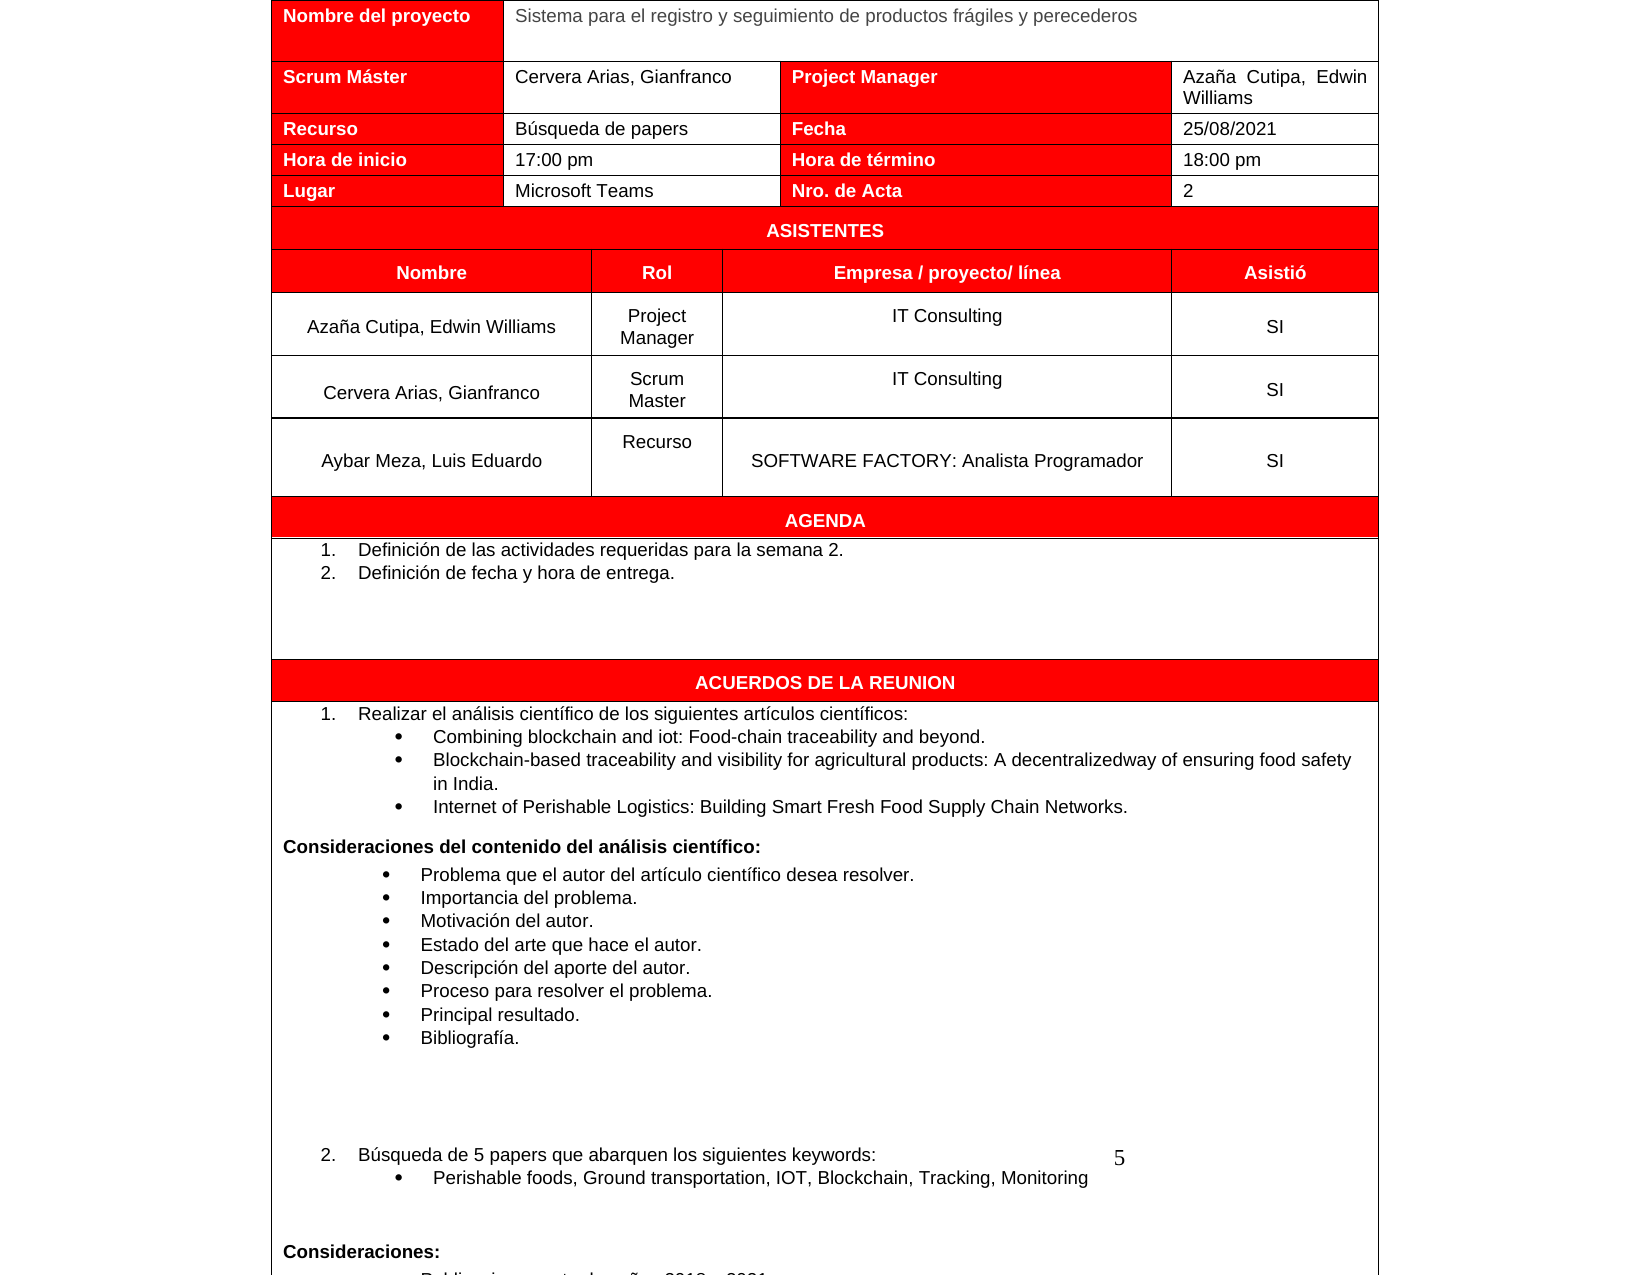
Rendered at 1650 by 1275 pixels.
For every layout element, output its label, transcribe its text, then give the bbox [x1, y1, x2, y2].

table_cell Rol [592, 250, 722, 292]
table_cell Fecha [781, 114, 1171, 144]
table_cell ASISTENTES [272, 207, 1378, 249]
table_cell SI [1172, 419, 1378, 496]
table_cell ACUERDOS DE LA REUNION [272, 660, 1378, 701]
table_cell Realizar el análisis científico de los siguientes artículos científicos: Combining blockchain and iot: Food-chain traceability and beyond. Blockchain-based traceability and visibility for agricultural products: A decentralizedway of ensuring food safety in India. Internet of Perishable Logistics: Building Smart Fresh Food Supply Chain Networks. Consideraciones del contenido del análisis científico: Problema que el autor del artículo científico desea resolver. Importancia del problema. Motivación del autor. Estado del arte que hace el autor. Descripción del aporte del autor. Proceso para resolver el problema. Principal resultado. Bibliografía. Búsqueda de 5 papers que abarquen los siguientes keywords: Perishable foods, Ground transportation, IOT, Blockchain, Tracking, Monitoring Consideraciones: Publicaciones entre los años 2018 y 2021 Solo se aceptarán journals y artículos Se completará una matriz con datos básicos de los papers encontrados Q1 y Q2 Indexado en Scimago El plazo máximo de entrega de los documentos es hasta el día 29/08 a las 23:59 horas. [272, 702, 1378, 1275]
table_cell Aybar Meza, Luis Eduardo [272, 419, 591, 496]
table_cell SI [1172, 293, 1378, 354]
table_cell Project Manager [781, 62, 1171, 113]
table_cell Scrum Master [592, 356, 722, 417]
table_cell Lugar [272, 176, 503, 206]
table_cell Hora de término [781, 145, 1171, 175]
table_cell Búsqueda de papers [504, 114, 780, 144]
table_cell Recurso [592, 419, 722, 496]
table_cell Microsoft Teams [504, 176, 780, 206]
table_cell Cervera Arias, Gianfranco [272, 356, 591, 417]
table_cell Nro. de Acta [781, 176, 1171, 206]
table_cell Empresa / proyecto/ línea [723, 250, 1171, 292]
table_cell Nombre [272, 250, 591, 292]
table_cell AGENDA [272, 497, 1378, 537]
table_header Nombre del proyecto [272, 1, 503, 61]
table_cell Project Manager [592, 293, 722, 354]
table_cell Asistió [1172, 250, 1378, 292]
table_cell 2 [1172, 176, 1378, 206]
table_cell SOFTWARE FACTORY: Analista Programador [723, 419, 1171, 496]
table_cell IT Consulting [723, 293, 1171, 354]
table_cell 17:00 pm [504, 145, 780, 175]
table_cell 18:00 pm [1172, 145, 1378, 175]
table_cell IT Consulting [723, 356, 1171, 417]
table_cell Cervera Arias, Gianfranco [504, 62, 780, 113]
table_cell Azaña Cutipa, Edwin Williams [1172, 62, 1378, 113]
table_cell Scrum Máster [272, 62, 503, 113]
table_cell Definición de las actividades requeridas para la semana 2. Definición de fecha y hora de entrega. [272, 539, 1378, 658]
table_cell SI [1172, 356, 1378, 417]
table_header Sistema para el registro y seguimiento de productos frágiles y perecederos [504, 1, 1378, 61]
table_cell Hora de inicio [272, 145, 503, 175]
table_cell Azaña Cutipa, Edwin Williams [272, 293, 591, 354]
table_cell 25/08/2021 [1172, 114, 1378, 144]
table_cell Recurso [272, 114, 503, 144]
